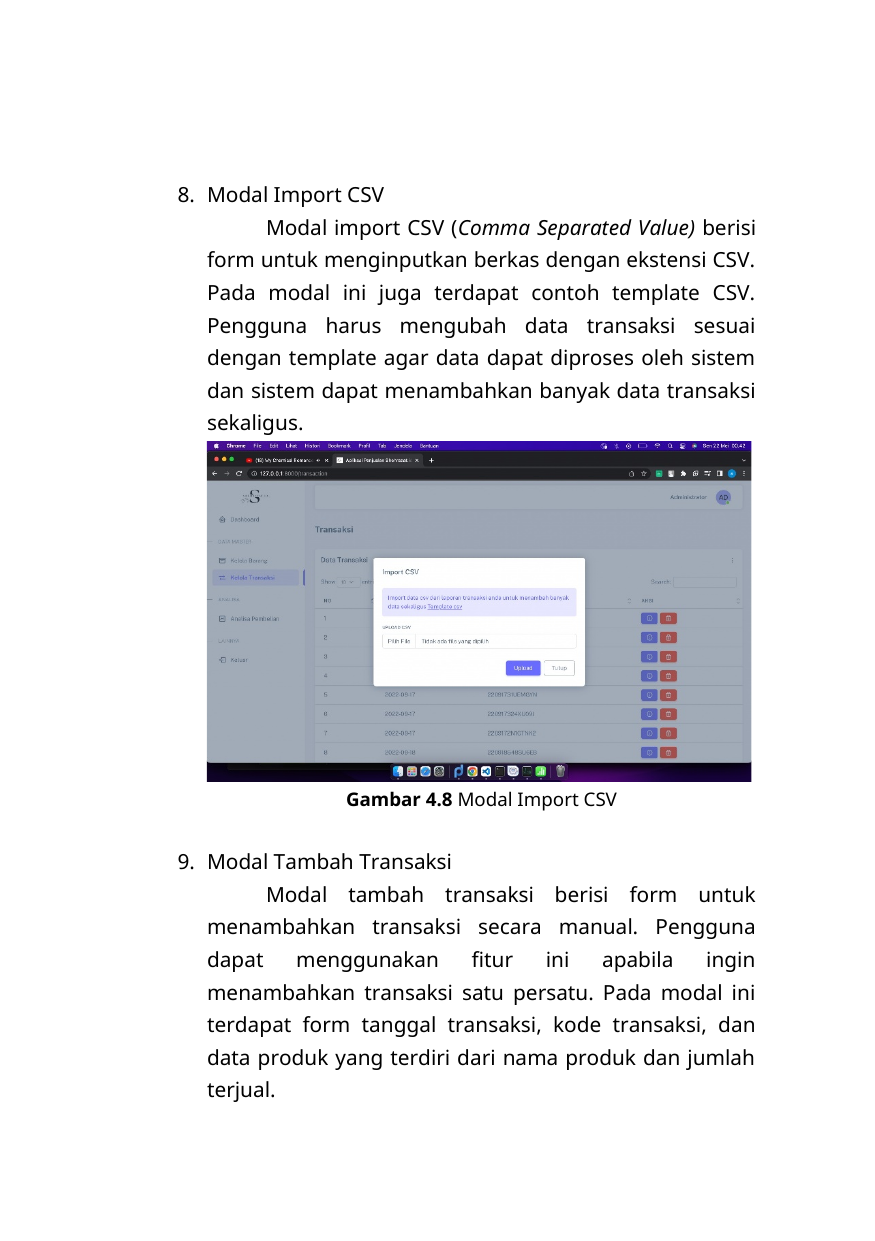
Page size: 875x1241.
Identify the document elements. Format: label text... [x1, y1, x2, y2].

list Modal Tambah Transaksi [177, 847, 756, 876]
list Modal import CSV (Comma Separated Value) berisi form untuk menginputkan berkas dengan ekstensi CSV. Pada modal ini juga terdapat contoh template CSV. Pengguna harus mengubah data transaksi sesuai dengan template agar data dapat diproses oleh sistem dan sistem dapat menambahkan banyak data transaksi sekaligus. [207, 213, 756, 437]
picture [206, 441, 752, 782]
list Modal Import CSV [177, 180, 756, 209]
list Gambar 4.8 Modal Import CSV [207, 786, 756, 811]
list Modal tambah transaksi berisi form untuk menambahkan transaksi secara manual. Pengguna dapat menggunakan fitur ini apabila ingin menambahkan transaksi satu persatu. Pada modal ini terdapat form tanggal transaksi, kode transaksi, dan data produk yang terdiri dari nama produk dan jumlah terjual. [207, 880, 756, 1104]
